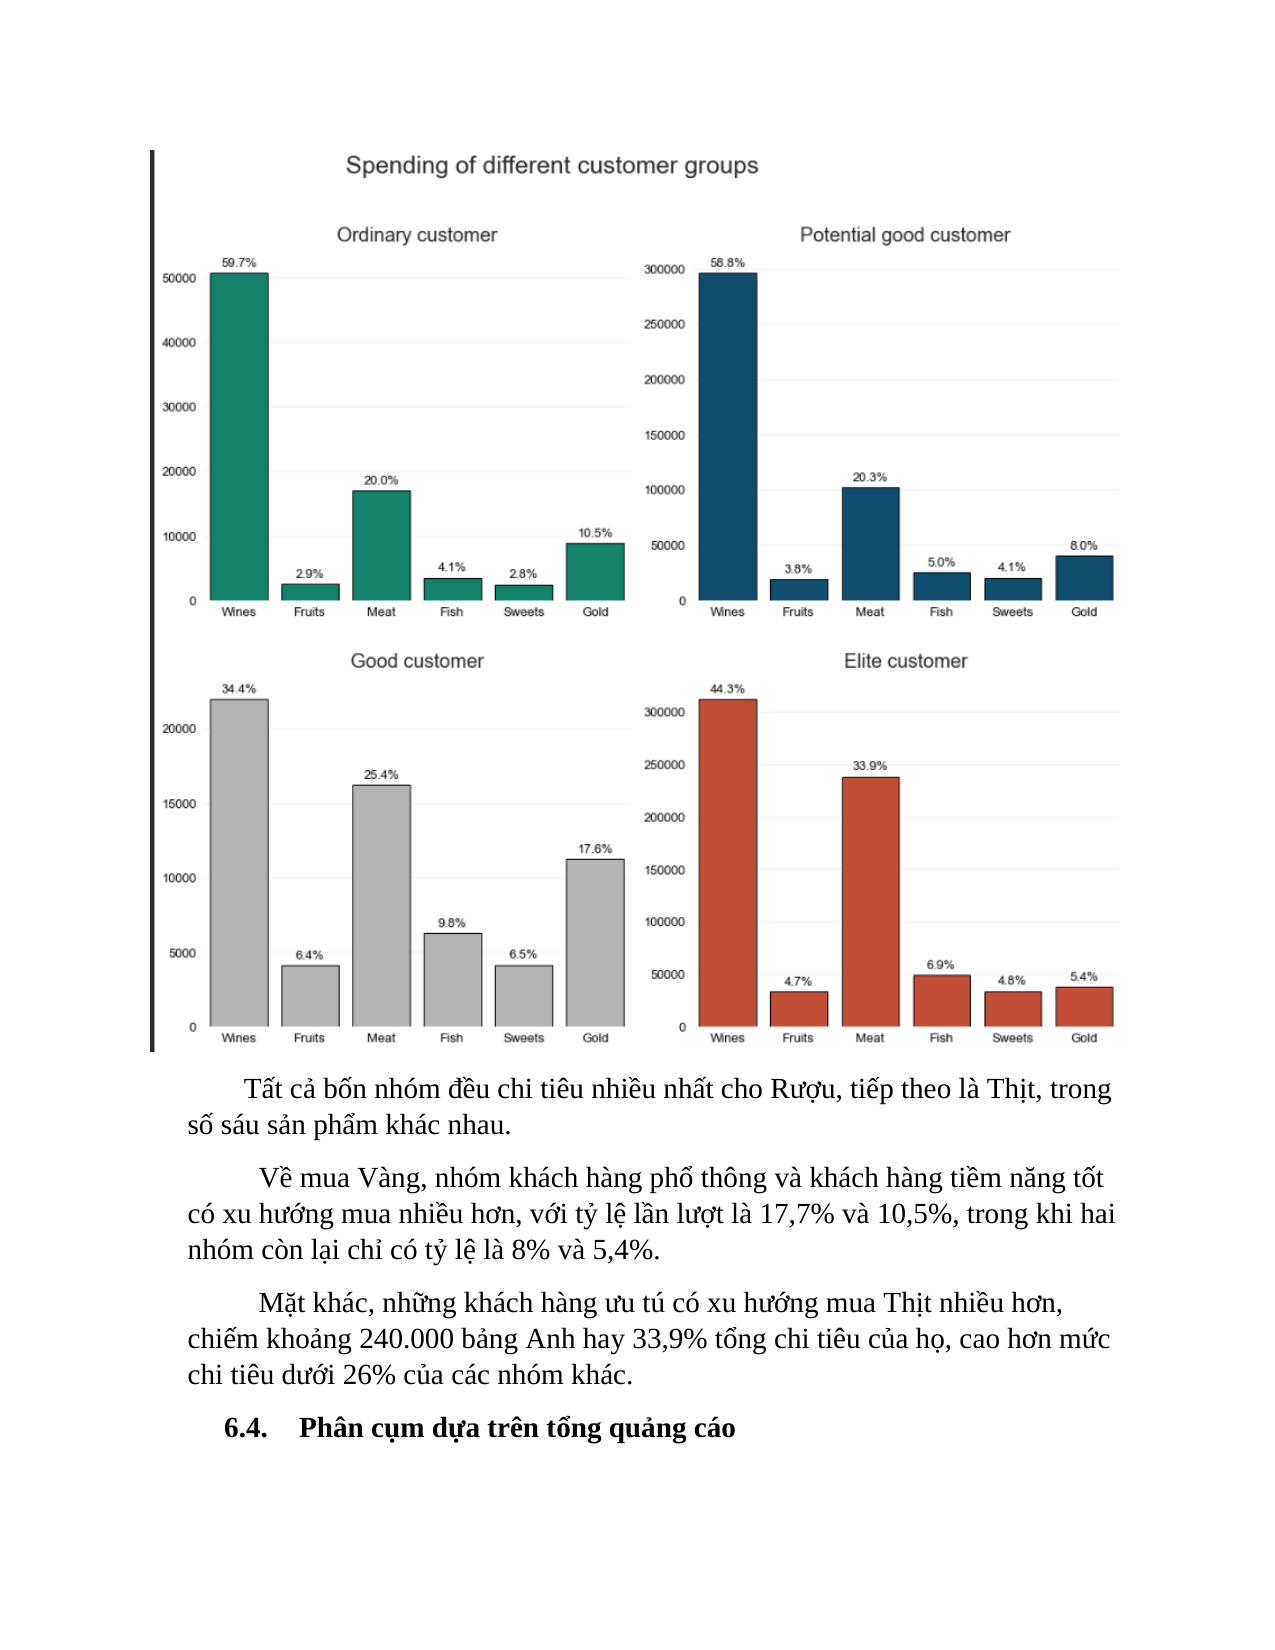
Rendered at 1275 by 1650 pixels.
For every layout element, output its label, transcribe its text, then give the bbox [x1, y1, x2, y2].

text Về mua Vàng, nhóm khách hàng phổ thông và khách hàng tiềm năng tốt có xu hướng mua nhiều hơn, với tỷ lệ lần lượt là 17,7% và 10,5%, trong khi hai nhóm còn lại chỉ có tỷ lệ là 8% và 5,4%. [187, 1160, 1125, 1266]
picture [150, 150, 1125, 1052]
list Phân cụm dựa trên tổng quảng cáo [224, 1410, 1125, 1444]
text Tất cả bốn nhóm đều chi tiêu nhiều nhất cho Rượu, tiếp theo là Thịt, trong số sáu sản phẩm khác nhau. [187, 1071, 1125, 1141]
text Mặt khác, những khách hàng ưu tú có xu hướng mua Thịt nhiều hơn, chiếm khoảng 240.000 bảng Anh hay 33,9% tổng chi tiêu của họ, cao hơn mức chi tiêu dưới 26% của các nhóm khác. [187, 1285, 1125, 1391]
